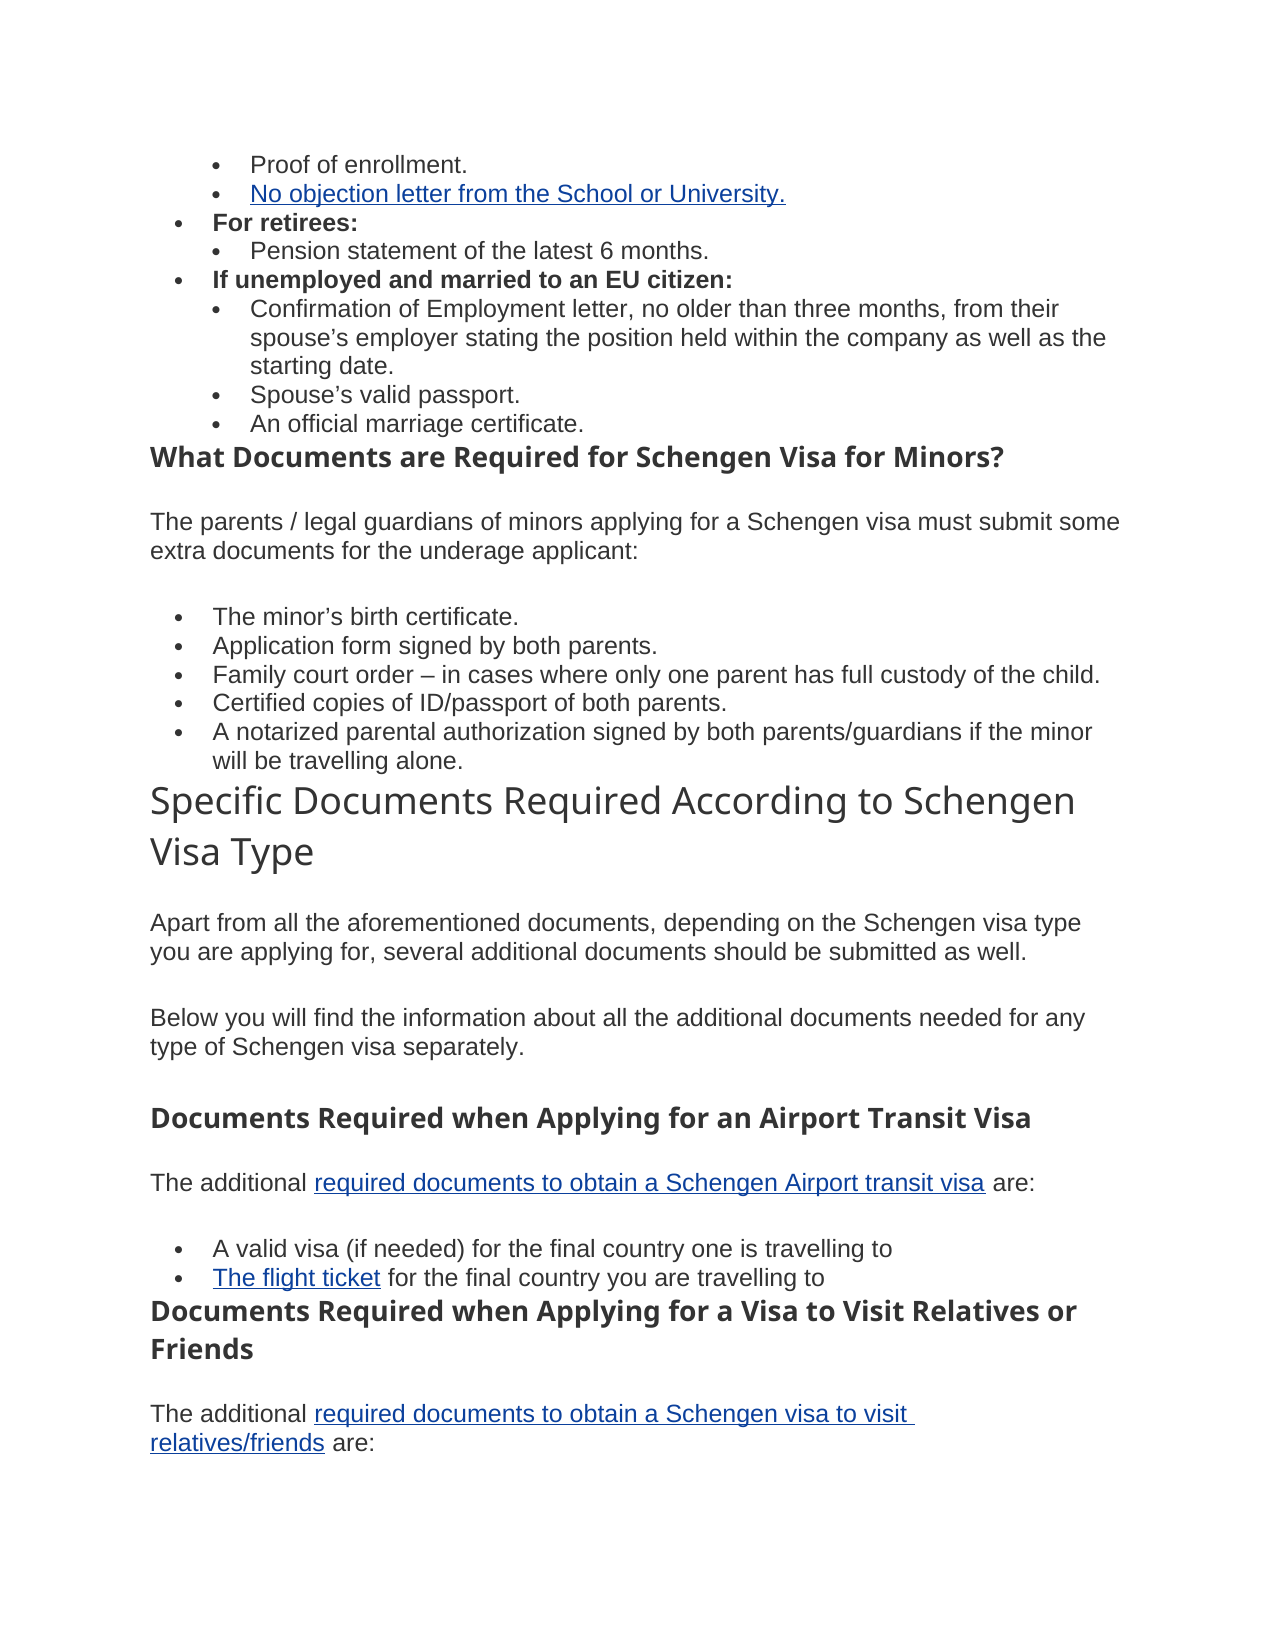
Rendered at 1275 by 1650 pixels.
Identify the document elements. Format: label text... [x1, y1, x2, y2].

text The additional required documents to obtain a Schengen visa to visit relatives/friends are: [150, 1399, 1125, 1457]
list No objection letter from the School or University. [212, 179, 1125, 207]
text What Documents are Required for Schengen Visa for Minors? [150, 437, 1125, 476]
text The parents / legal guardians of minors applying for a Schengen visa must submit some extra documents for the underage applicant: [150, 507, 1125, 564]
list Confirmation of Employment letter, no older than three months, from their spouse’s employer stating the position held within the company as well as the starting date. [212, 294, 1125, 380]
list Family court order – in cases where only one parent has full custody of the child. [175, 659, 1125, 688]
list Certified copies of ID/passport of both parents. [175, 688, 1125, 717]
text Apart from all the aforementioned documents, depending on the Schengen visa type you are applying for, several additional documents should be submitted as well. [150, 908, 1125, 965]
list For retirees: [175, 207, 1125, 236]
list A notarized parental authorization signed by both parents/guardians if the minor will be travelling alone. [175, 717, 1125, 774]
text Below you will find the information about all the additional documents needed for any type of Schengen visa separately. [150, 1003, 1125, 1060]
list Spouse’s valid passport. [212, 380, 1125, 409]
list An official marriage certificate. [212, 409, 1125, 437]
list If unemployed and married to an EU citizen: [175, 265, 1125, 294]
list The minor’s birth certificate. [175, 602, 1125, 631]
list Application form signed by both parents. [175, 631, 1125, 659]
text Documents Required when Applying for a Visa to Visit Relatives or Friends [150, 1291, 1125, 1368]
list Proof of enrollment. [212, 150, 1125, 179]
text Documents Required when Applying for an Airport Transit Visa [150, 1098, 1125, 1136]
list Pension statement of the latest 6 months. [212, 236, 1125, 265]
text Specific Documents Required According to Schengen Visa Type [150, 774, 1125, 877]
list A valid visa (if needed) for the final country one is travelling to [175, 1234, 1125, 1262]
list The flight ticket for the final country you are travelling to [175, 1262, 1125, 1291]
text The additional required documents to obtain a Schengen Airport transit visa are: [150, 1167, 1125, 1196]
